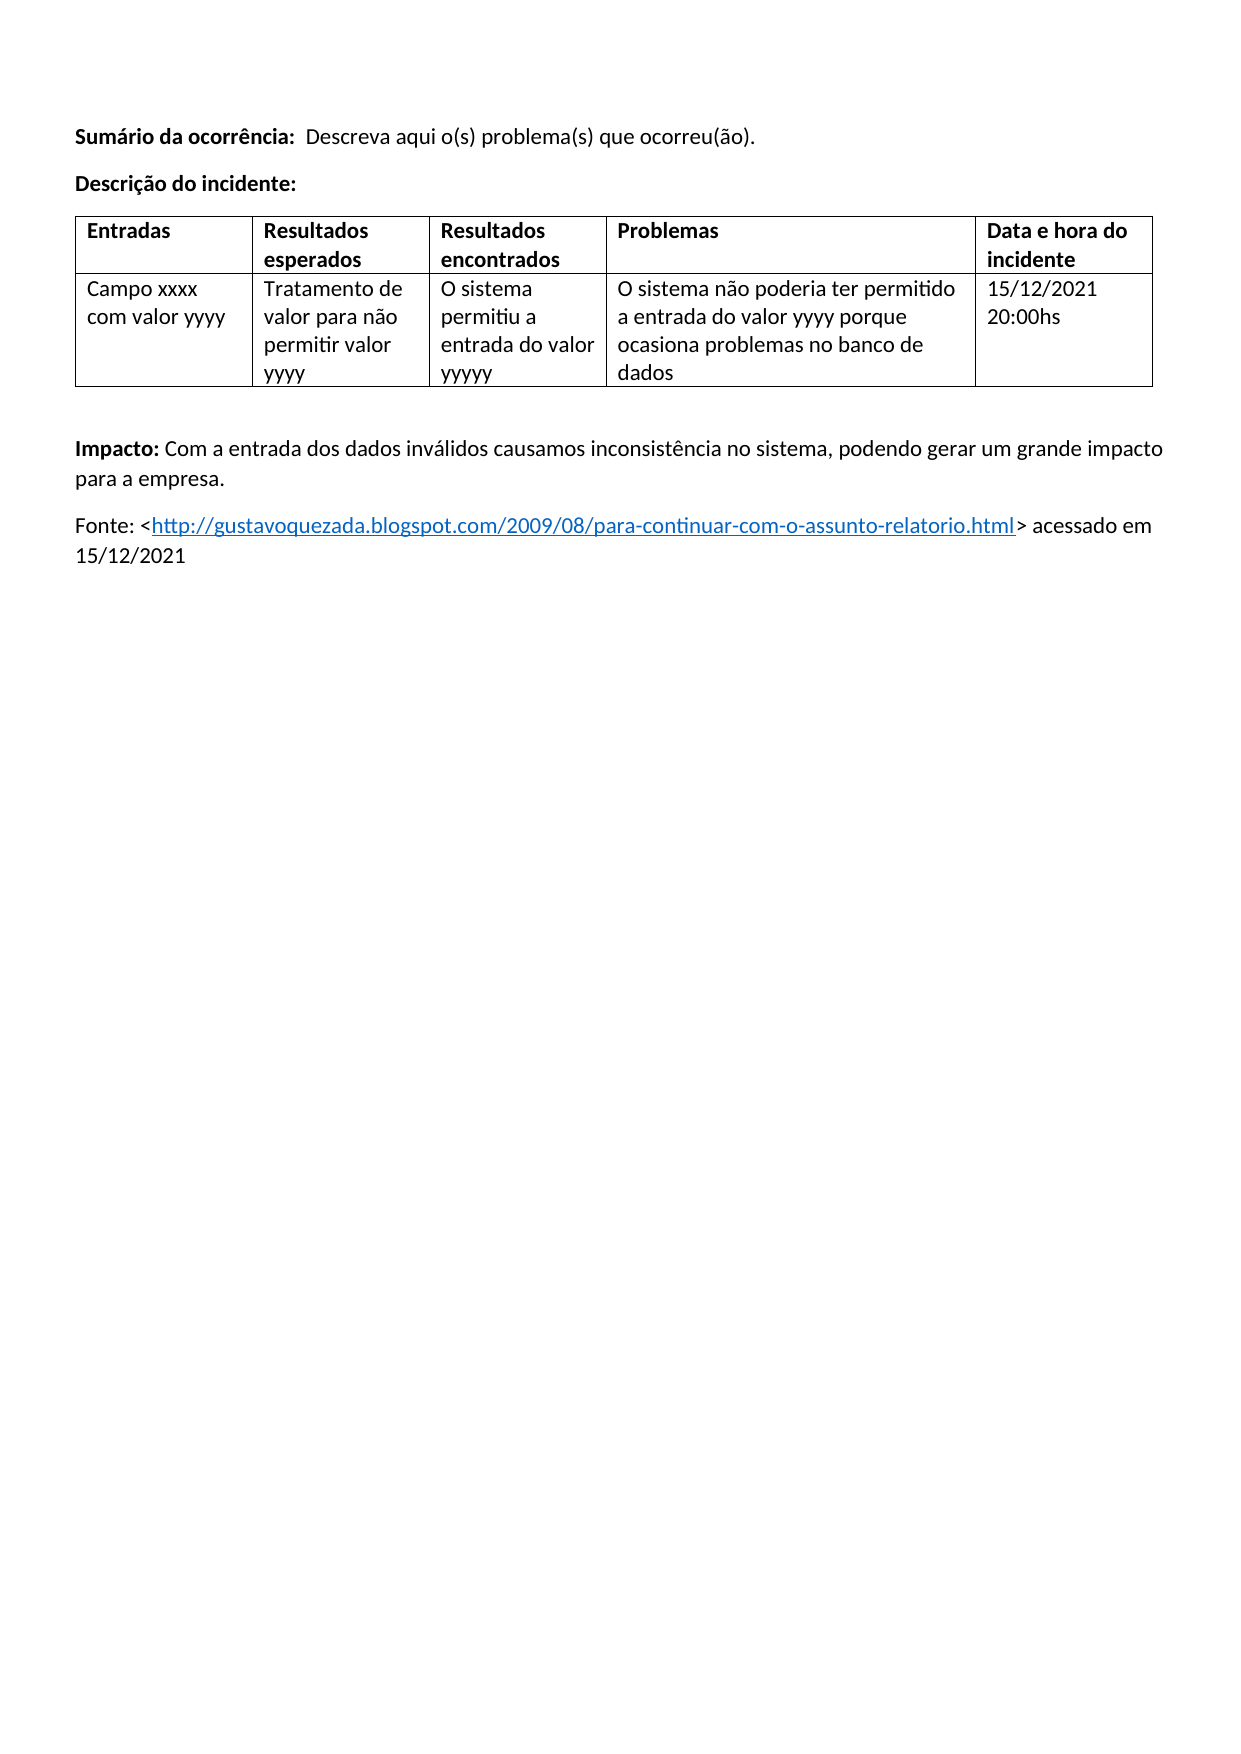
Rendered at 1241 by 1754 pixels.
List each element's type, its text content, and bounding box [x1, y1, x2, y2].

table_header Data e hora do incidente [976, 217, 1152, 273]
table_cell Campo xxxx com valor yyyy [76, 274, 252, 386]
text Sumário da ocorrência: Descreva aqui o(s) problema(s) que ocorreu(ão). [75, 122, 1165, 150]
table_header Entradas [76, 217, 252, 273]
text Fonte: <http://gustavoquezada.blogspot.com/2009/08/para-continuar-com-o-assunto-relatorio.html> acessado em 15/12/2021 [75, 511, 1165, 569]
table_header Problemas [607, 217, 975, 273]
table_cell O sistema permitiu a entrada do valor yyyyy [430, 274, 606, 386]
table_cell Tratamento de valor para não permitir valor yyyy [253, 274, 429, 386]
table_header Resultados encontrados [430, 217, 606, 273]
table_cell 15/12/2021 20:00hs [976, 274, 1152, 386]
table_header Resultados esperados [253, 217, 429, 273]
text Descrição do incidente: [75, 169, 1165, 197]
text Impacto: Com a entrada dos dados inválidos causamos inconsistência no sistema, podendo gerar um grande impacto para a empresa. [75, 434, 1165, 492]
table_cell O sistema não poderia ter permitido a entrada do valor yyyy porque ocasiona problemas no banco de dados [607, 274, 975, 386]
